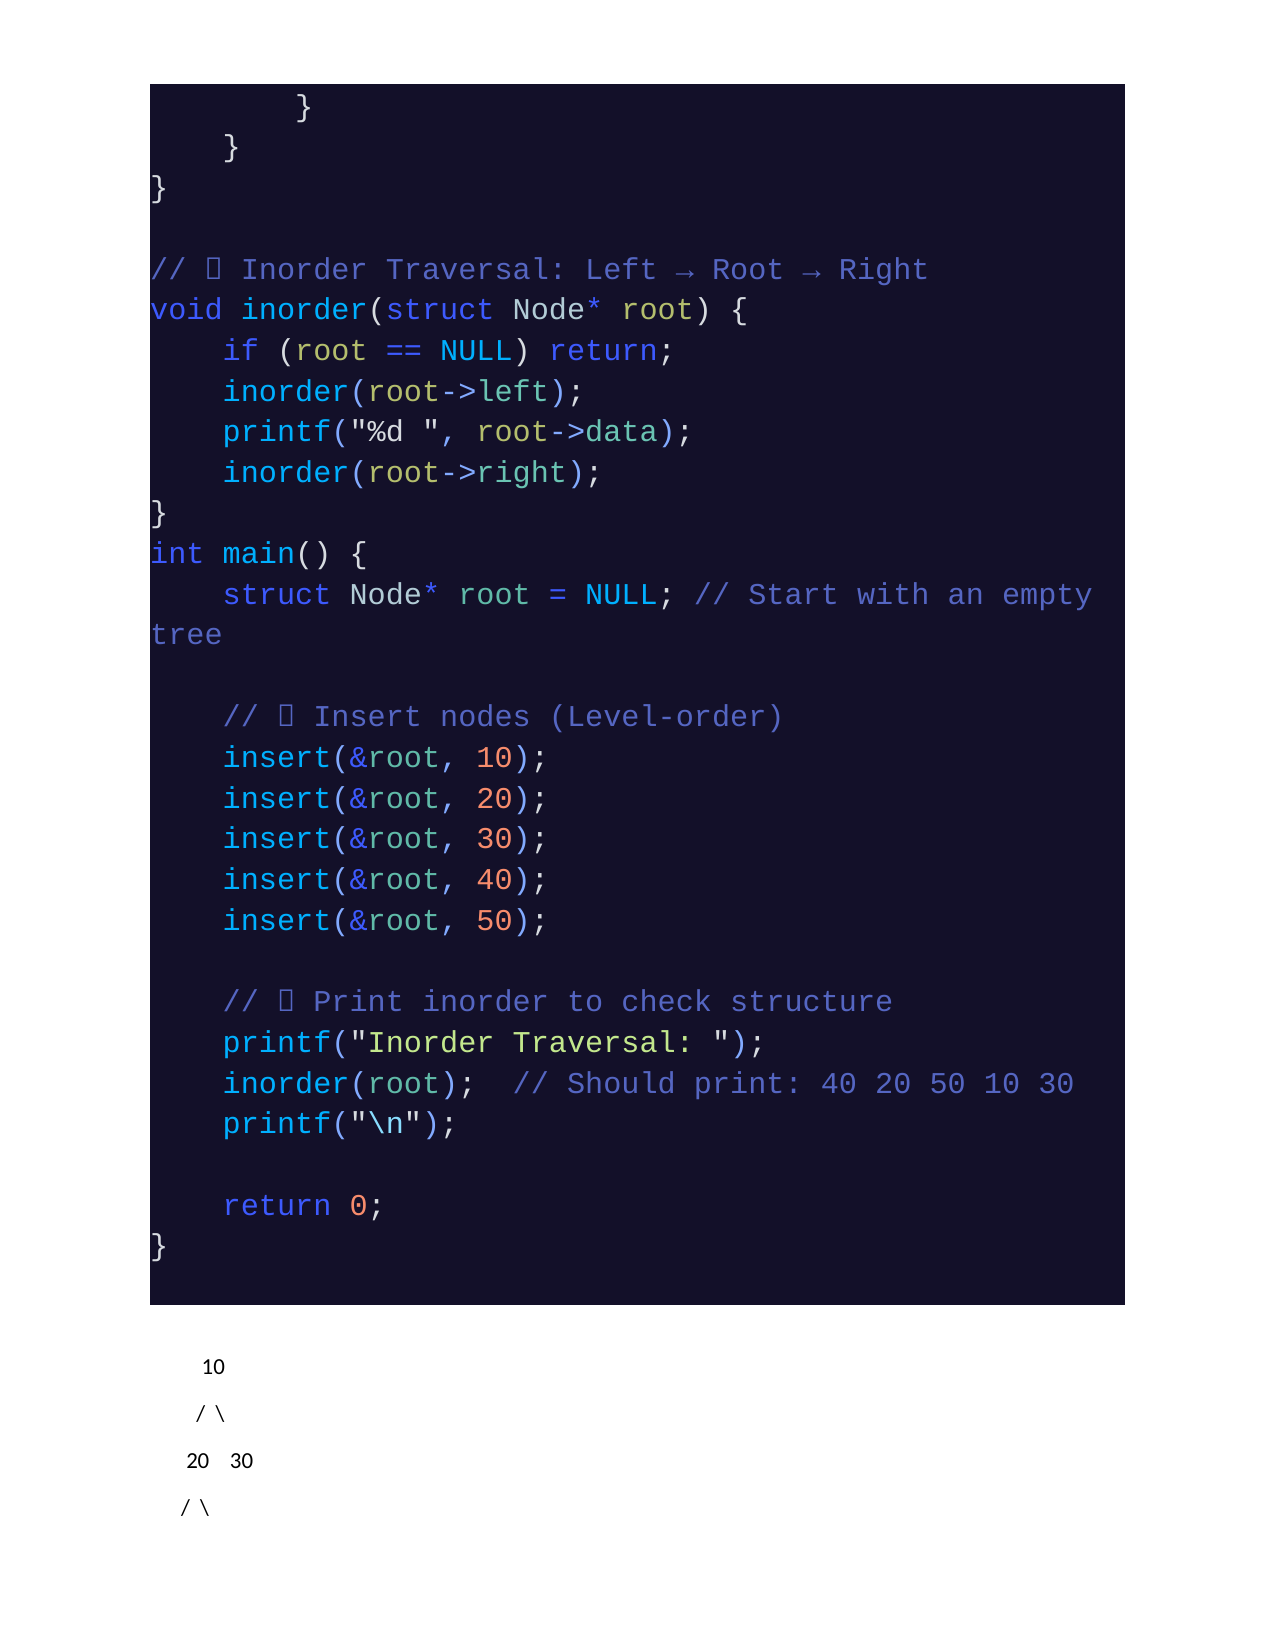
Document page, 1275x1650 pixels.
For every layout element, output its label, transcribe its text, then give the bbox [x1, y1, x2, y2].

text } [150, 84, 1125, 125]
text insert(&root, 10); [150, 736, 1125, 776]
text int main() { [150, 532, 1125, 573]
text void inorder(struct Node* root) { [150, 288, 1125, 329]
text insert(&root, 30); [150, 817, 1125, 858]
text printf("%d ", root->data); [150, 410, 1125, 451]
text inorder(root->right); [150, 451, 1125, 491]
text } [150, 491, 1125, 532]
text 20 30 [150, 1446, 1125, 1474]
text } [150, 125, 1125, 166]
text return 0; [150, 1183, 1125, 1224]
text // 👷 Insert nodes (Level-order) [150, 694, 1125, 736]
text struct Node* root = NULL; // Start with an empty tree [150, 573, 1125, 654]
text printf("\n"); [150, 1102, 1125, 1143]
text // 🌿 Inorder Traversal: Left → Root → Right [150, 247, 1125, 288]
text insert(&root, 40); [150, 858, 1125, 898]
text 10 [150, 1352, 1125, 1380]
text insert(&root, 20); [150, 776, 1125, 817]
text inorder(root); // Should print: 40 20 50 10 30 [150, 1062, 1125, 1102]
text inorder(root->left); [150, 369, 1125, 410]
text if (root == NULL) return; [150, 329, 1125, 369]
text insert(&root, 50); [150, 898, 1125, 939]
text printf("Inorder Traversal: "); [150, 1021, 1125, 1062]
text } [150, 1224, 1125, 1265]
text / \ [150, 1399, 1125, 1427]
text // 🧾 Print inorder to check structure [150, 979, 1125, 1021]
text / \ [150, 1493, 1125, 1521]
text } [150, 166, 1125, 206]
